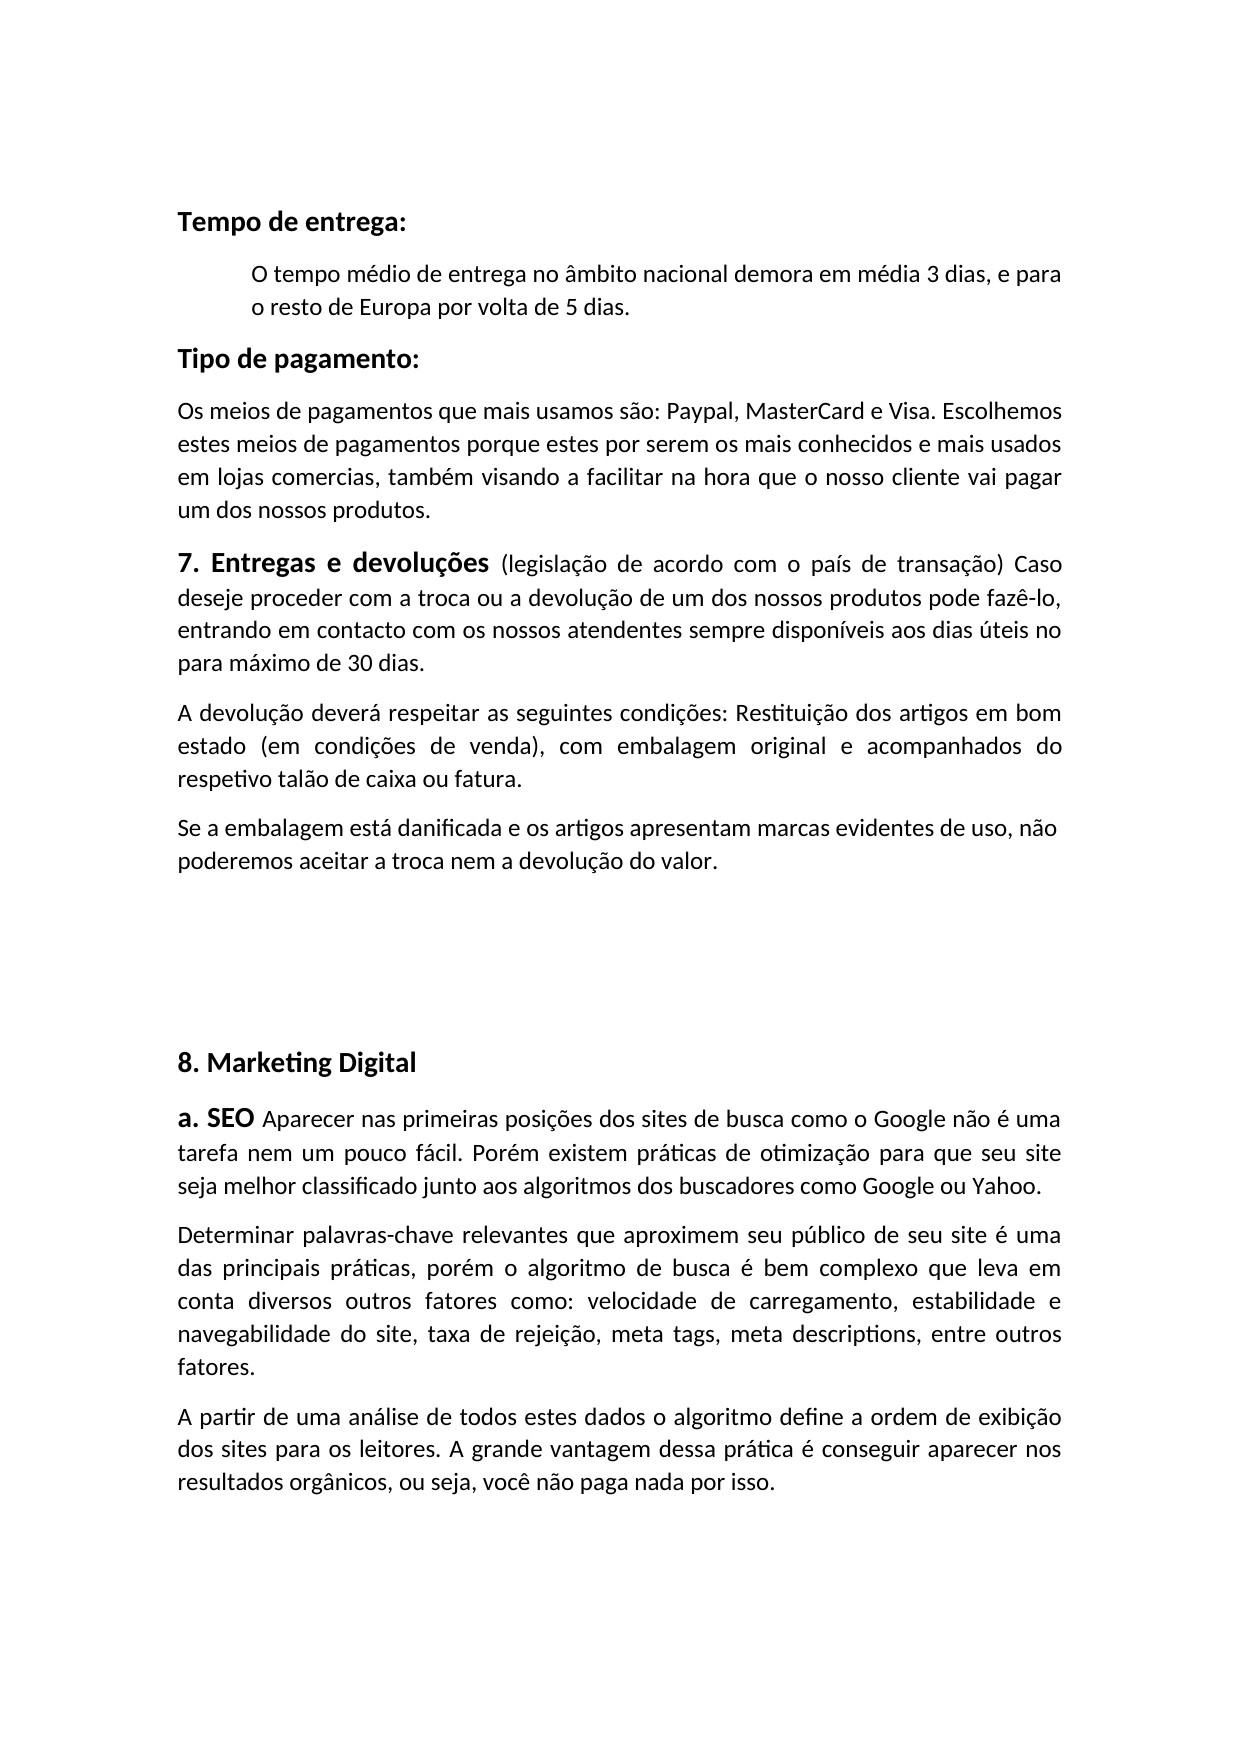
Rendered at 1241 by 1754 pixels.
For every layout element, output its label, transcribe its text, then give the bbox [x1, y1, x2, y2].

text A devolução deverá respeitar as seguintes condições: Restituição dos artigos em bom estado (em condições de venda), com embalagem original e acompanhados do respetivo talão de caixa ou fatura. [177, 697, 1063, 793]
text a. SEO Aparecer nas primeiras posições dos sites de busca como o Google não é uma tarefa nem um pouco fácil. Porém existem práticas de otimização para que seu site seja melhor classificado junto aos algoritmos dos buscadores como Google ou Yahoo. [177, 1099, 1063, 1200]
text A partir de uma análise de todos estes dados o algoritmo define a ordem de exibição dos sites para os leitores. A grande vantagem dessa prática é conseguir aparecer nos resultados orgânicos, ou seja, você não paga nada por isso. [177, 1401, 1063, 1497]
text Tempo de entrega: [177, 203, 1063, 238]
text Se a embalagem está danificada e os artigos apresentam marcas evidentes de uso, não poderemos aceitar a troca nem a devolução do valor. [177, 813, 1063, 876]
text 7. Entregas e devoluções (legislação de acordo com o país de transação) Caso deseje proceder com a troca ou a devolução de um dos nossos produtos pode fazê-lo, entrando em contacto com os nossos atendentes sempre disponíveis aos dias úteis no para máximo de 30 dias. [177, 544, 1063, 678]
text Determinar palavras-chave relevantes que aproximem seu público de seu site é uma das principais práticas, porém o algoritmo de busca é bem complexo que leva em conta diversos outros fatores como: velocidade de carregamento, estabilidade e navegabilidade do site, taxa de rejeição, meta tags, meta descriptions, entre outros fatores. [177, 1219, 1063, 1382]
text 8. Marketing Digital [177, 1044, 1063, 1079]
text Tipo de pagamento: [177, 340, 1063, 376]
text Os meios de pagamentos que mais usamos são: Paypal, MasterCard e Visa. Escolhemos estes meios de pagamentos porque estes por serem os mais conhecidos e mais usados em lojas comercias, também visando a facilitar na hora que o nosso cliente vai pagar um dos nossos produtos. [177, 395, 1063, 525]
text O tempo médio de entrega no âmbito nacional demora em média 3 dias, e para o resto de Europa por volta de 5 dias. [251, 258, 1063, 321]
